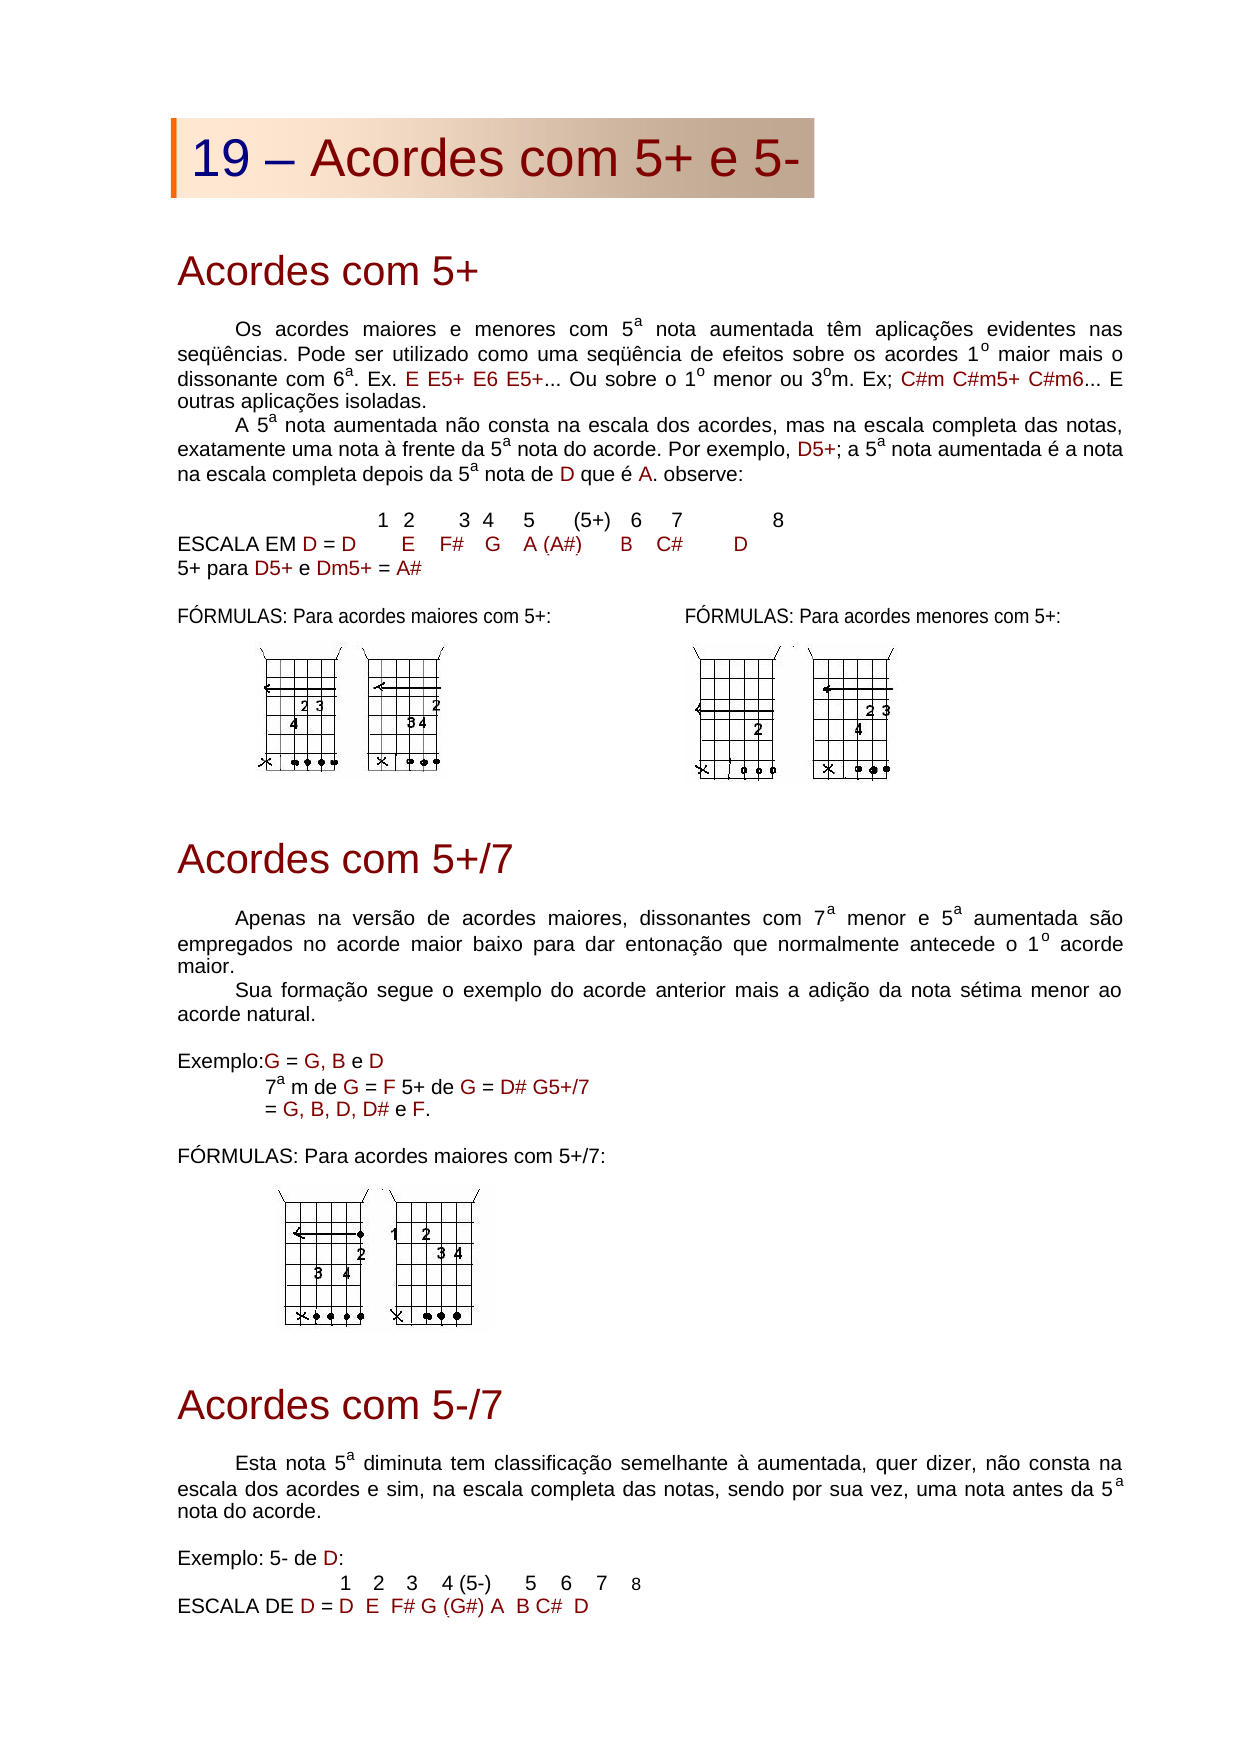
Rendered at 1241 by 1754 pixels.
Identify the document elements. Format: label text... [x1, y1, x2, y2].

text Acordes com 5+/7 [177, 834, 1123, 882]
text Acordes com 5+ [177, 247, 1123, 295]
text FÓRMULAS: Para acordes maiores com 5+/7: [177, 1145, 1123, 1169]
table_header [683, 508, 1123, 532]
text Sua formação segue o exemplo do acorde anterior mais a adição da nota sétima menor ao acorde natural. [177, 979, 1123, 1026]
text Acordes com 5-/7 [177, 1380, 1123, 1428]
picture [170, 118, 815, 198]
text Apenas na versão de acordes maiores, dissonantes com 7a menor e 5a aumentada são empregados no acorde maior baixo para dar entonação que normalmente antecede o 1o acorde maior. [177, 904, 1123, 978]
text Esta nota 5a diminuta tem classificação semelhante à aumentada, quer dizer, não consta na escala dos acordes e sim, na escala completa das notas, sendo por sua vez, uma nota antes da 5a nota do acorde. [177, 1449, 1123, 1523]
text 7a m de G = F 5+ de G = D# G5+/7 = G, B, D, D# e F. [264, 1073, 598, 1121]
text ESCALA DE D = D E F# G (G#) A B C# D [177, 1595, 1123, 1618]
picture [255, 641, 449, 780]
text Os acordes maiores e menores com 5a nota aumentada têm aplicações evidentes nas seqüências. Pode ser utilizado como uma seqüência de efeitos sobre os acordes 1o maior mais o dissonante com 6a. Ex. E E5+ E6 E5+... Ou sobre o 1o menor ou 3om. Ex; C#m C#m5+ C#m6... E outras aplicações isoladas. [177, 316, 1123, 413]
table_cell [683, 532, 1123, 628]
text 19 – Acordes com 5+ e 5- [192, 126, 1123, 187]
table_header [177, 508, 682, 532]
picture [274, 1185, 494, 1333]
text Exemplo:G = G, B e D [177, 1049, 1123, 1073]
text 1 2 3 4 (5-) 5 6 7 8 [339, 1571, 1123, 1595]
text Exemplo: 5- de D: [177, 1547, 1123, 1571]
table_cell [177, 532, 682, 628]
text A 5a nota aumentada não consta na escala dos acordes, mas na escala completa das notas, exatamente uma nota à frente da 5a nota do acorde. Por exemplo, D5+; a 5a nota aumentada é a nota na escala completa depois da 5a nota de D que é A. observe: [177, 413, 1123, 487]
picture [683, 643, 898, 783]
